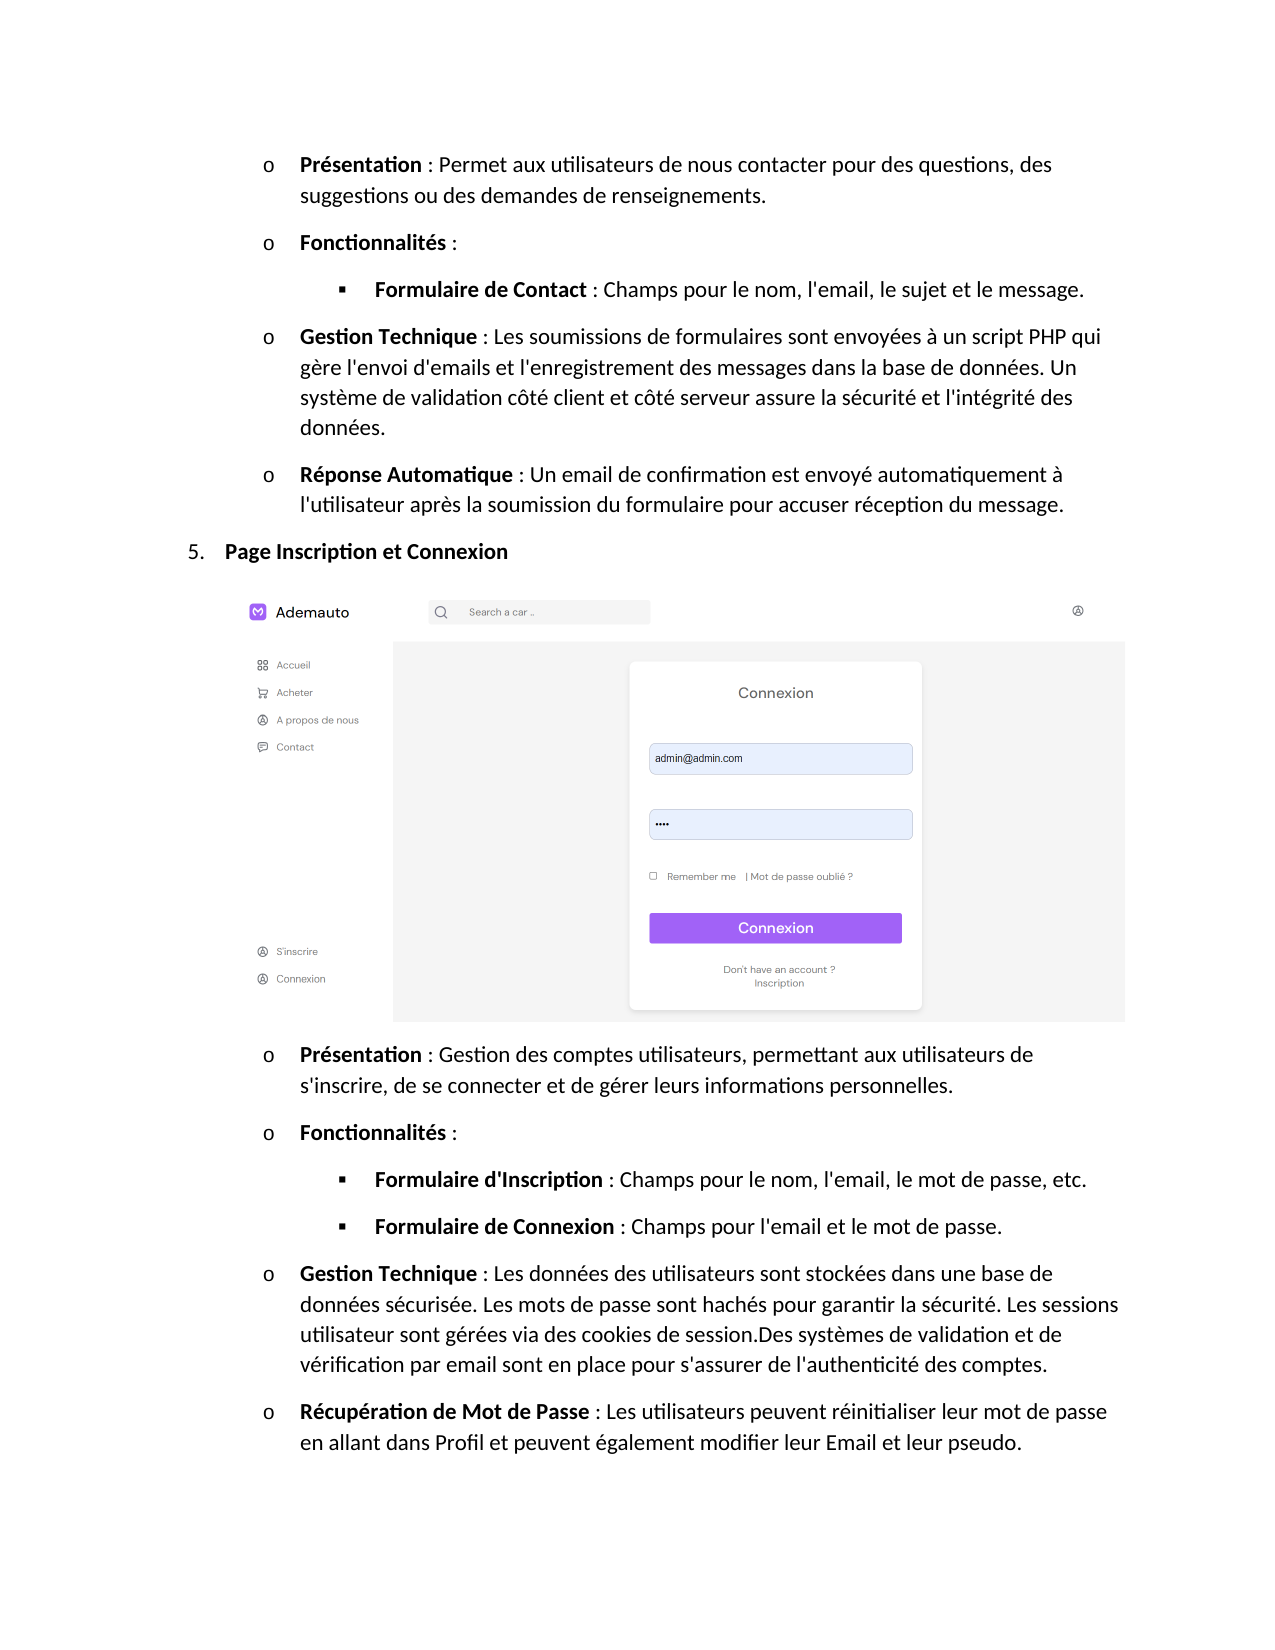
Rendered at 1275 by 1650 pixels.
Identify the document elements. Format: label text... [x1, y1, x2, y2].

list Fonctionnalités : [262, 228, 1125, 256]
list Récupération de Mot de Passe : Les utilisateurs peuvent réinitialiser leur mot de passe en allant dans Profil et peuvent également modifier leur Email et leur pseudo. [262, 1397, 1125, 1456]
list Présentation : Gestion des comptes utilisateurs, permettant aux utilisateurs de s'inscrire, de se connecter et de gérer leurs informations personnelles. [262, 1040, 1125, 1099]
list Formulaire d'Inscription : Champs pour le nom, l'email, le mot de passe, etc. [337, 1165, 1125, 1193]
list Gestion Technique : Les données des utilisateurs sont stockées dans une base de données sécurisée. Les mots de passe sont hachés pour garantir la sécurité. Les sessions utilisateur sont gérées via des cookies de session.Des systèmes de validation et de vérification par email sont en place pour s'assurer de l'authenticité des comptes. [262, 1259, 1125, 1378]
list Réponse Automatique : Un email de confirmation est envoyé automatiquement à l'utilisateur après la soumission du formulaire pour accuser réception du message. [262, 460, 1125, 519]
list Formulaire de Contact : Champs pour le nom, l'email, le sujet et le message. [337, 275, 1125, 303]
picture [225, 584, 1125, 1022]
list Présentation : Permet aux utilisateurs de nous contacter pour des questions, des suggestions ou des demandes de renseignements. [262, 150, 1125, 209]
list Formulaire de Connexion : Champs pour l'email et le mot de passe. [337, 1212, 1125, 1240]
list Fonctionnalités : [262, 1118, 1125, 1146]
list Gestion Technique : Les soumissions de formulaires sont envoyées à un script PHP qui gère l'envoi d'emails et l'enregistrement des messages dans la base de données. Un système de validation côté client et côté serveur assure la sécurité et l'intégrité des données. [262, 322, 1125, 441]
list Page Inscription et Connexion [187, 537, 1125, 566]
